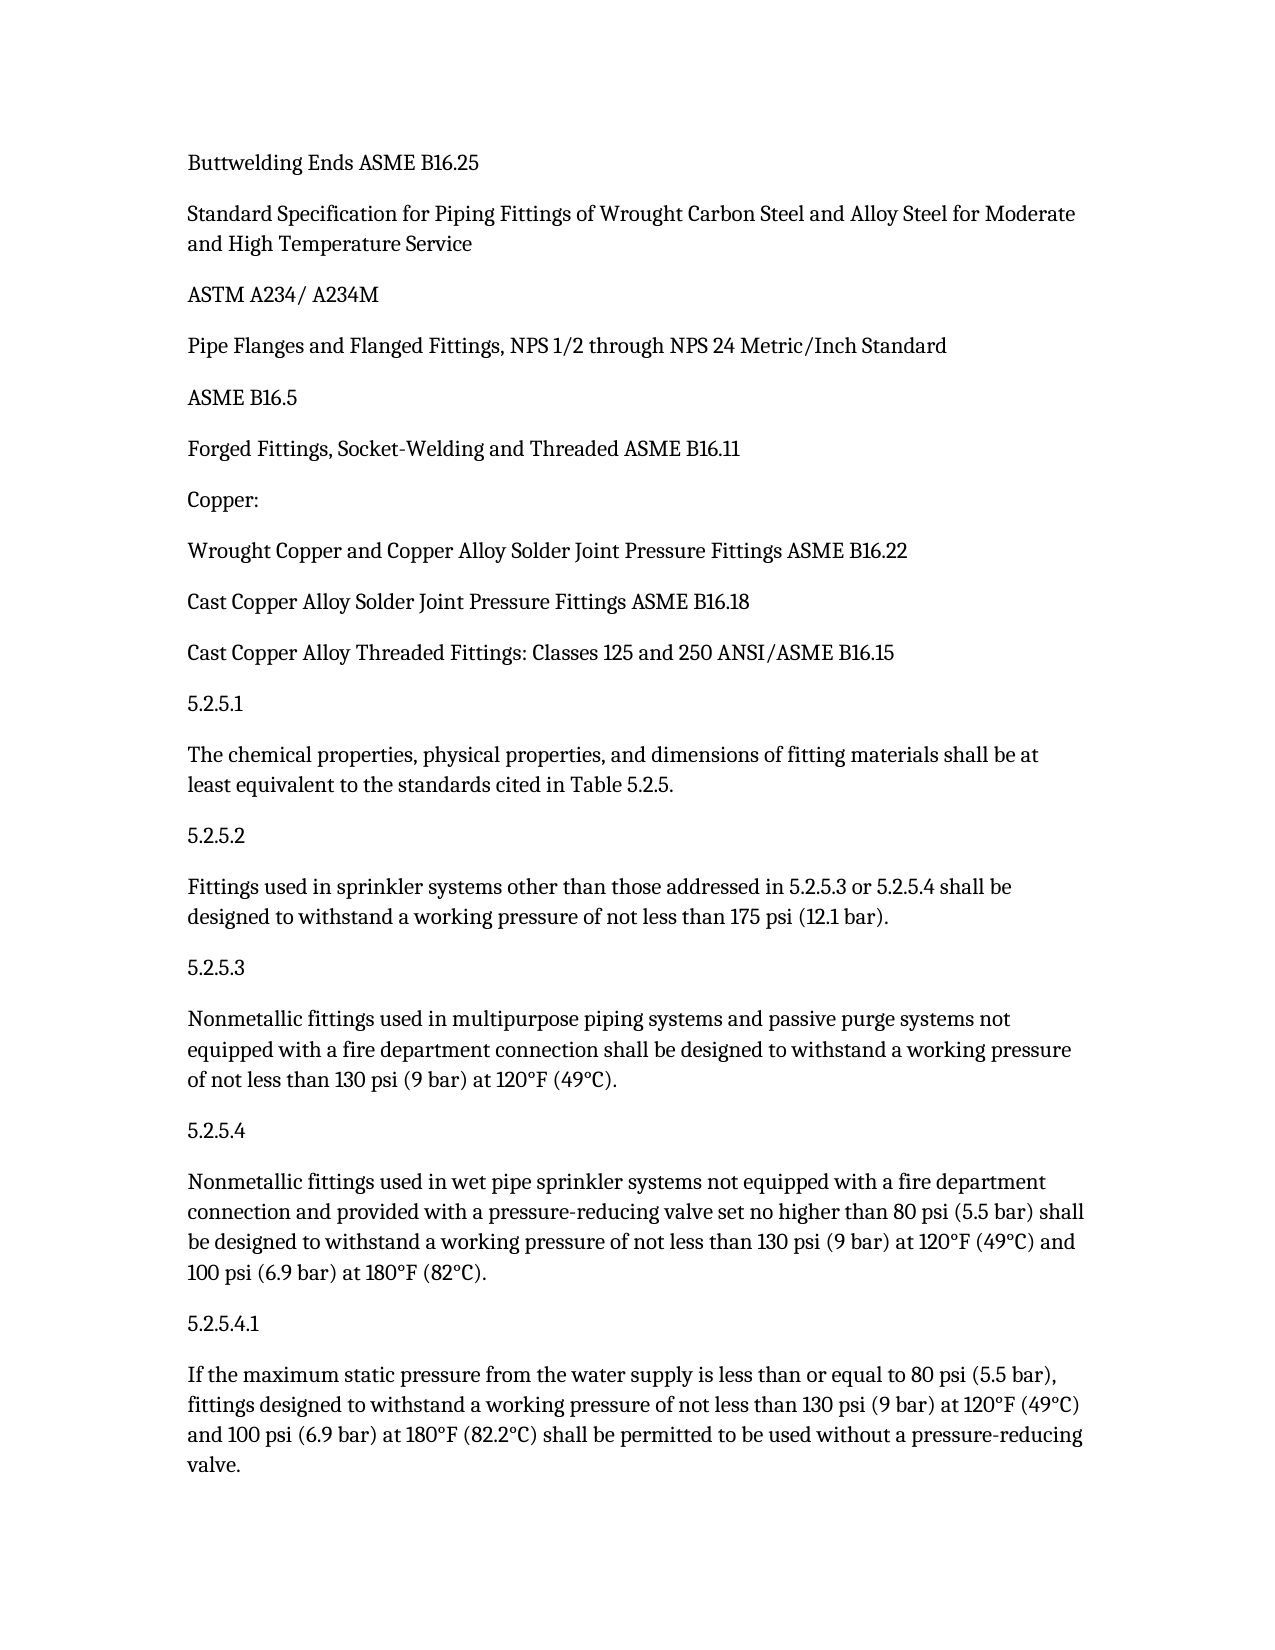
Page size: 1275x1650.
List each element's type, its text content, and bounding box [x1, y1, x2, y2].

text ASTM A234/ A234M [187, 282, 1087, 309]
text Forged Fittings, Socket-Welding and Threaded ASME B16.11 [187, 435, 1087, 462]
text 5.2.5.2 [187, 823, 1087, 849]
text 5.2.5.3 [187, 955, 1087, 982]
text 5.2.5.4 [187, 1118, 1087, 1144]
text The chemical properties, physical properties, and dimensions of fitting materials shall be at least equivalent to the standards cited in Table 5.2.5. [187, 742, 1087, 798]
text Cast Copper Alloy Threaded Fittings: Classes 125 and 250 ANSI/ASME B16.15 [187, 639, 1087, 666]
text If the maximum static pressure from the water supply is less than or equal to 80 psi (5.5 bar), fittings designed to withstand a working pressure of not less than 130 psi (9 bar) at 120°F (49°C) and 100 psi (6.9 bar) at 180°F (82.2°C) shall be permitted to be used without a pressure-reducing valve. [187, 1361, 1087, 1478]
text Pipe Flanges and Flanged Fittings, NPS 1/2 through NPS 24 Metric/Inch Standard [187, 333, 1087, 360]
text 5.2.5.4.1 [187, 1310, 1087, 1337]
text 5.2.5.1 [187, 691, 1087, 717]
text Copper: [187, 486, 1087, 513]
text Buttwelding Ends ASME B16.25 [187, 150, 1087, 176]
text Fittings used in sprinkler systems other than those addressed in 5.2.5.3 or 5.2.5.4 shall be designed to withstand a working pressure of not less than 175 psi (12.1 bar). [187, 874, 1087, 931]
text Nonmetallic fittings used in wet pipe sprinkler systems not equipped with a fire department connection and provided with a pressure-reducing valve set no higher than 80 psi (5.5 bar) shall be designed to withstand a working pressure of not less than 130 psi (9 bar) at 120°F (49°C) and 100 psi (6.9 bar) at 180°F (82°C). [187, 1169, 1087, 1286]
text Nonmetallic fittings used in multipurpose piping systems and passive purge systems not equipped with a fire department connection shall be designed to withstand a working pressure of not less than 130 psi (9 bar) at 120°F (49°C). [187, 1006, 1087, 1093]
text Cast Copper Alloy Solder Joint Pressure Fittings ASME B16.18 [187, 588, 1087, 615]
text ASME B16.5 [187, 384, 1087, 411]
text Standard Specification for Piping Fittings of Wrought Carbon Steel and Alloy Steel for Moderate and High Temperature Service [187, 201, 1087, 258]
text Wrought Copper and Copper Alloy Solder Joint Pressure Fittings ASME B16.22 [187, 537, 1087, 564]
